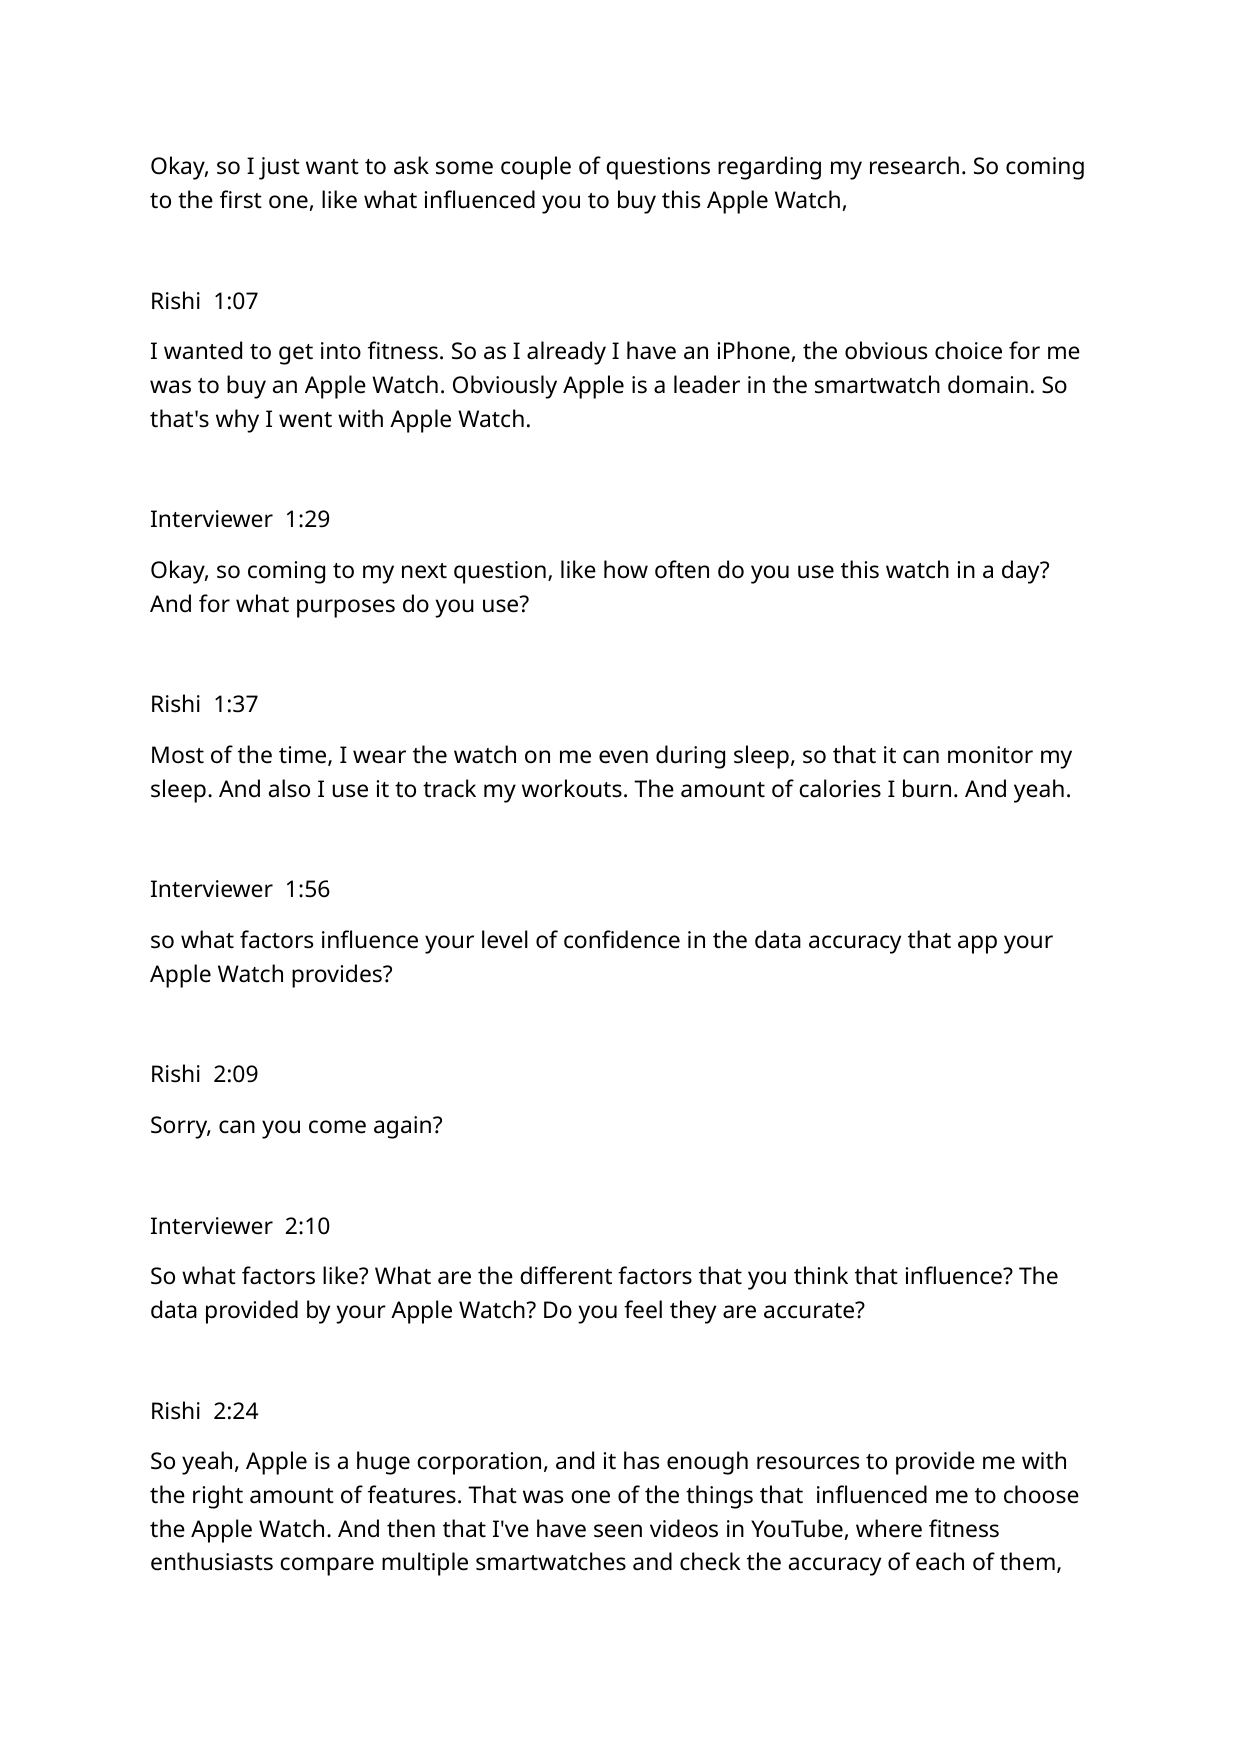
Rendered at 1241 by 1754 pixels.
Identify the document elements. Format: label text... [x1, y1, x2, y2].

text Okay, so I just want to ask some couple of questions regarding my research. So coming to the first one, like what influenced you to buy this Apple Watch, [150, 150, 1090, 215]
text Rishi 1:37 [150, 688, 1090, 719]
text so what factors influence your level of confidence in the data accuracy that app your Apple Watch provides? [150, 924, 1090, 989]
text Rishi 1:07 [150, 284, 1090, 316]
text So what factors like? What are the different factors that you think that influence? The data provided by your Apple Watch? Do you feel they are accurate? [150, 1260, 1090, 1325]
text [150, 1445, 1090, 1577]
text Rishi 2:09 [150, 1058, 1090, 1089]
text Rishi 2:24 [150, 1394, 1090, 1426]
text Interviewer 2:10 [150, 1209, 1090, 1241]
text Interviewer 1:56 [150, 873, 1090, 904]
text I wanted to get into fitness. So as I already I have an iPhone, the obvious choice for me was to buy an Apple Watch. Obviously Apple is a leader in the smartwatch domain. So that's why I went with Apple Watch. [150, 335, 1090, 434]
text Most of the time, I wear the watch on me even during sleep, so that it can monitor my sleep. And also I use it to track my workouts. The amount of calories I burn. And yeah. [150, 739, 1090, 804]
text Sorry, can you come again? [150, 1109, 1090, 1140]
text Interviewer 1:29 [150, 503, 1090, 534]
text Okay, so coming to my next question, like how often do you use this watch in a day? And for what purposes do you use? [150, 554, 1090, 619]
